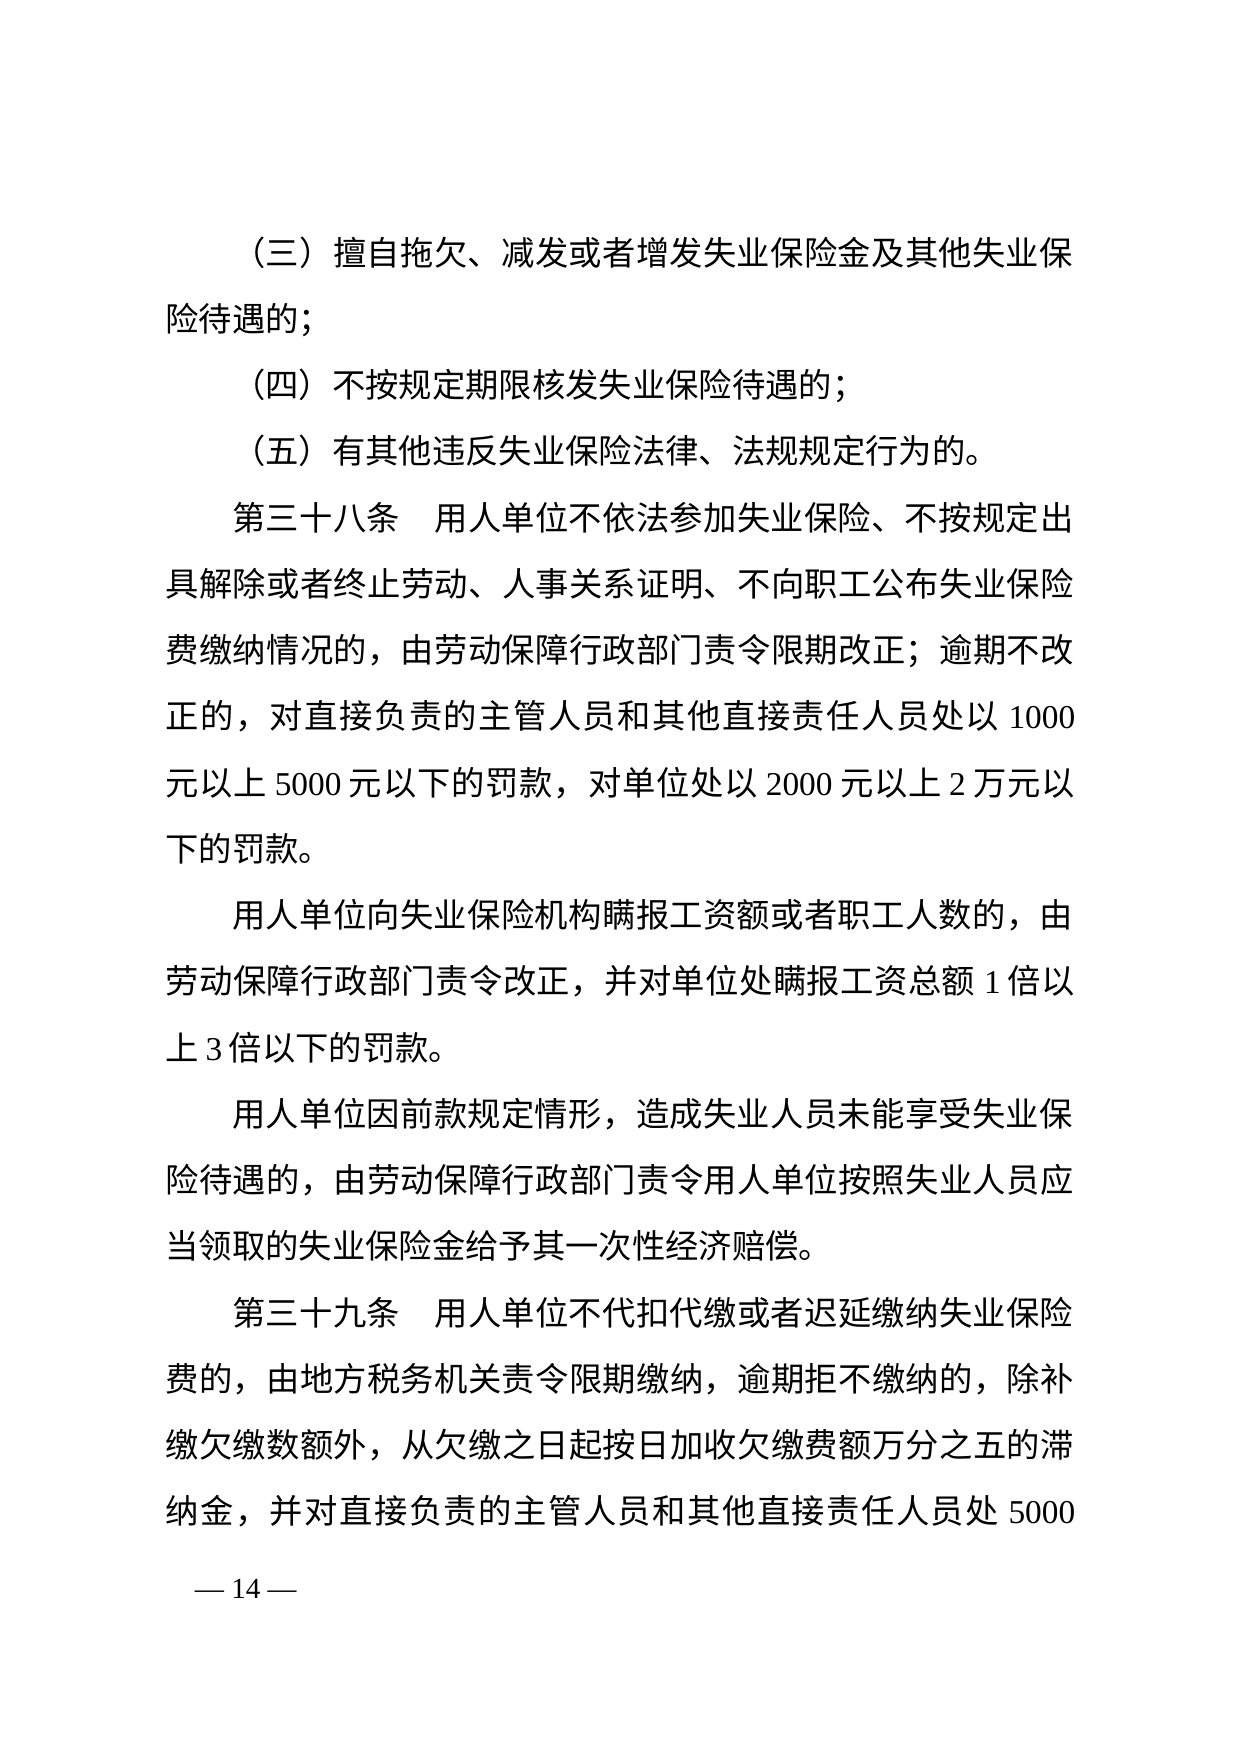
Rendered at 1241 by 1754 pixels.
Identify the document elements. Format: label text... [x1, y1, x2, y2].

text （四）不按规定期限核发失业保险待遇的； [165, 350, 1075, 416]
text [165, 1277, 1075, 1542]
text 用人单位向失业保险机构瞒报工资额或者职工人数的，由劳动保障行政部门责令改正，并对单位处瞒报工资总额1倍以上3倍以下的罚款。 [165, 880, 1075, 1079]
text （三）擅自拖欠、减发或者增发失业保险金及其他失业保险待遇的； [165, 217, 1075, 350]
text （五）有其他违反失业保险法律、法规规定行为的。 [165, 416, 1075, 482]
text 第三十八条 用人单位不依法参加失业保险、不按规定出具解除或者终止劳动、人事关系证明、不向职工公布失业保险费缴纳情况的，由劳动保障行政部门责令限期改正；逾期不改正的，对直接负责的主管人员和其他直接责任人员处以1000元以上5000元以下的罚款，对单位处以2000元以上2万元以下的罚款。 [165, 482, 1075, 880]
text 用人单位因前款规定情形，造成失业人员未能享受失业保险待遇的，由劳动保障行政部门责令用人单位按照失业人员应当领取的失业保险金给予其一次性经济赔偿。 [165, 1079, 1075, 1277]
